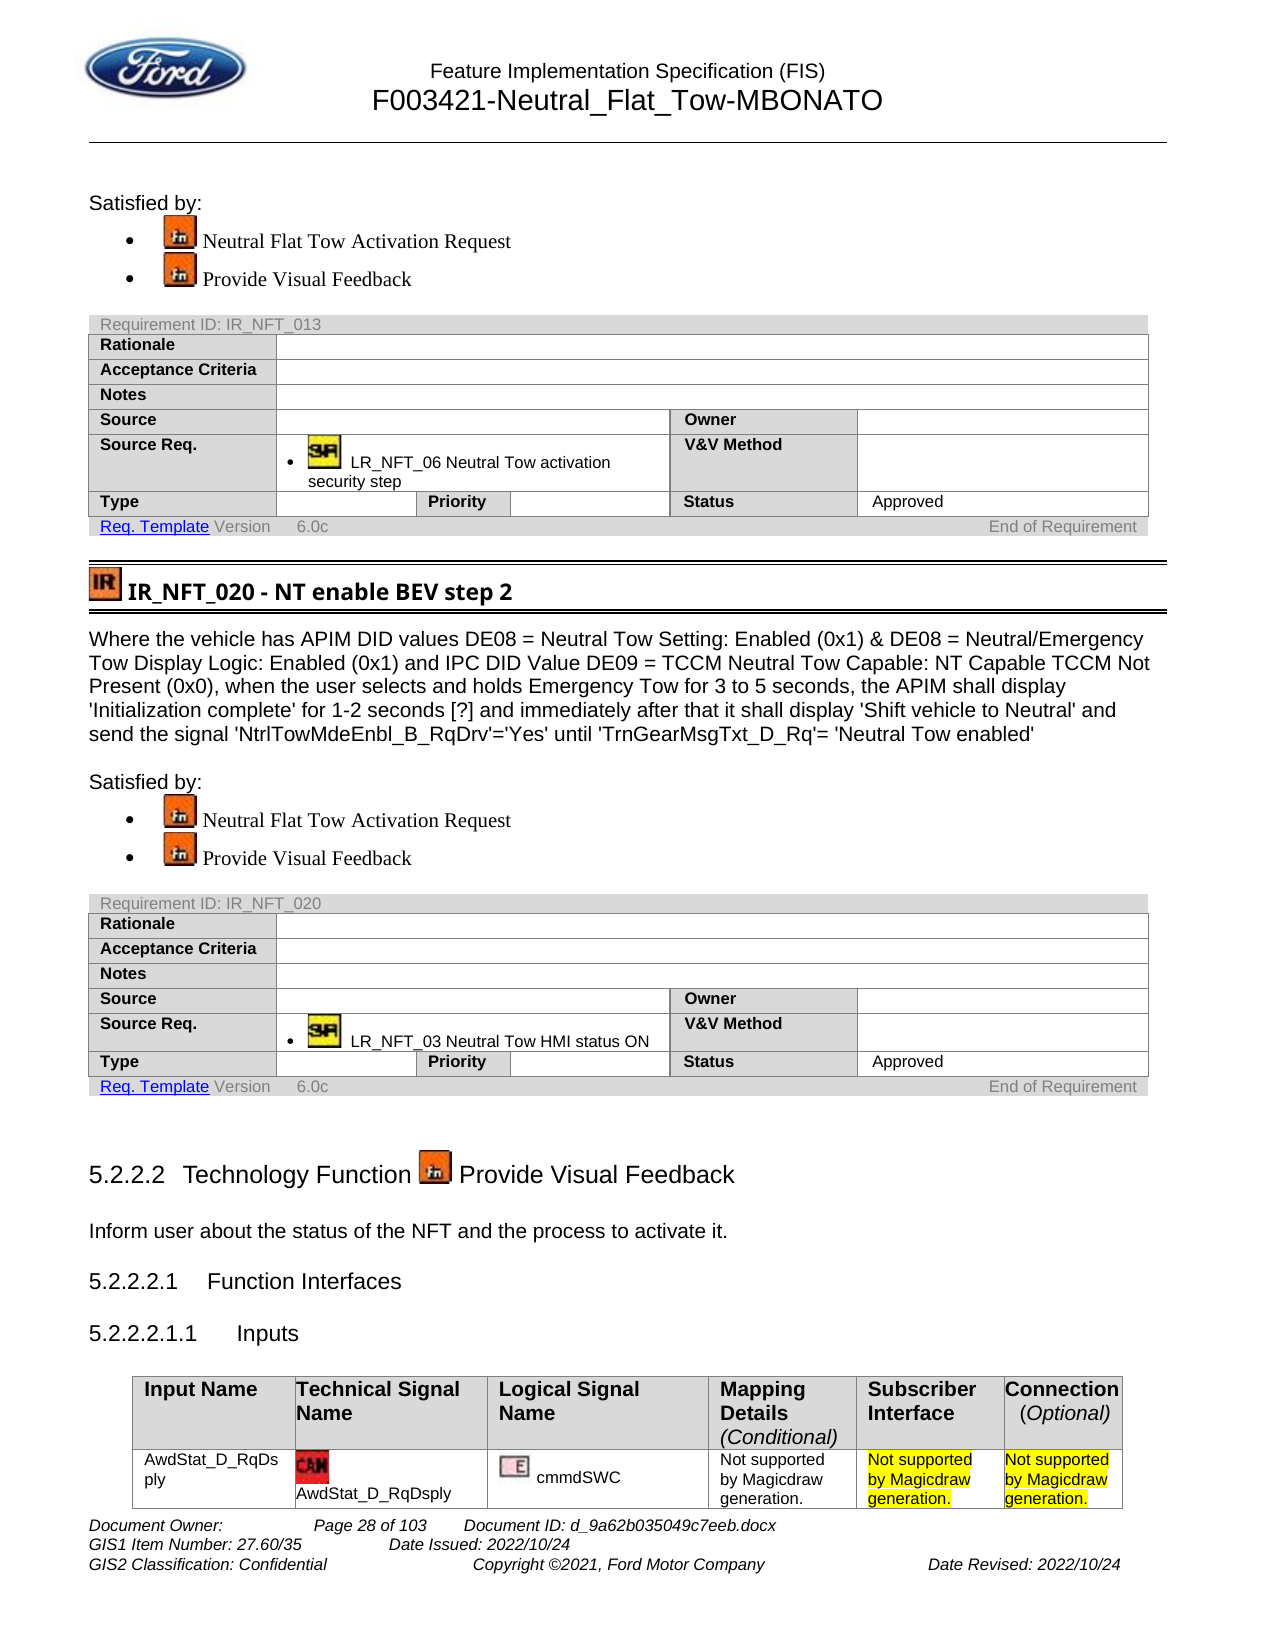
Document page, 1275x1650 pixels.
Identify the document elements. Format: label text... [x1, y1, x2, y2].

table_cell AwdStat_D_RqDsply [296, 1450, 487, 1508]
table_cell [277, 964, 1148, 988]
table_header Mapping Details (Conditional) [709, 1377, 856, 1449]
table_cell 6.0c [285, 517, 409, 536]
table_cell Source Req. [89, 1014, 276, 1051]
text IR_NFT_020 - NT enable BEV step 2 [89, 565, 1167, 609]
table_cell [277, 939, 1148, 963]
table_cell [1005, 1450, 1122, 1508]
table_cell Status [671, 1052, 857, 1076]
table_cell [511, 1052, 669, 1076]
table_cell Rationale [89, 335, 276, 359]
text Satisfied by: [89, 191, 1167, 215]
table_cell Acceptance Criteria [89, 939, 276, 963]
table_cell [857, 1450, 1004, 1508]
table_cell [277, 385, 1148, 409]
table_cell V&V Method [671, 435, 857, 491]
list Provide Visual Feedback [126, 253, 1167, 291]
list Neutral Flat Tow Activation Request [126, 794, 1167, 832]
table_cell Approved [858, 492, 1148, 516]
text Satisfied by: [89, 770, 1167, 794]
table_cell [277, 410, 669, 434]
table_cell Req. Template Version [89, 1077, 285, 1096]
table_cell 6.0c [285, 1077, 409, 1096]
table_cell Owner [671, 989, 857, 1013]
picture [163, 832, 197, 866]
table_cell [858, 1014, 1148, 1051]
table_cell Status [671, 492, 857, 516]
table_cell Owner [671, 410, 857, 434]
picture [418, 1150, 452, 1184]
picture [163, 252, 197, 287]
subtitle Technology Function Provide Visual Feedback [89, 1151, 1167, 1189]
table_cell [277, 492, 416, 516]
table_header Requirement ID: IR_NFT_020 [89, 894, 1148, 913]
table_cell AwdStat_D_RqDsply [133, 1450, 295, 1508]
subtitle Function Interfaces [89, 1268, 1167, 1295]
table_cell V&V Method [671, 1014, 857, 1051]
table_cell Type [89, 1052, 276, 1076]
table_cell End of Requirement [409, 1077, 1148, 1096]
table_header Logical Signal Name [488, 1377, 708, 1449]
picture [163, 794, 197, 828]
table_header Subscriber Interface [857, 1377, 1004, 1449]
table_cell Type [89, 492, 276, 516]
table_header Technical Signal Name [296, 1377, 487, 1449]
picture [307, 1014, 342, 1048]
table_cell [709, 1450, 856, 1508]
text Where the vehicle has APIM DID values DE08 = Neutral Tow Setting: Enabled (0x1) & DE08 = Neutral/Emergency Tow Display Logic: Enabled (0x1) and IPC DID Value DE09 = TCCM Neutral Tow Capable: NT Capable TCCM Not Present (0x0), when the user selects and holds Emergency Tow for 3 to 5 seconds, the APIM shall display 'Initialization complete' for 1-2 seconds [?] and immediately after that it shall display 'Shift vehicle to Neutral' and send the signal 'NtrlTowMdeEnbl_B_RqDrv'='Yes' until 'TrnGearMsgTxt_D_Rq'= 'Neutral Tow enabled' [89, 626, 1167, 746]
table_cell [277, 914, 1148, 938]
table_cell [277, 1052, 416, 1076]
table_header Connection (Optional) [1005, 1377, 1122, 1449]
table_cell [858, 410, 1148, 434]
table_cell Priority [417, 1052, 510, 1076]
table_cell Source [89, 989, 276, 1013]
subtitle Inputs [89, 1320, 1167, 1346]
table_cell Approved [858, 1052, 1148, 1076]
table_cell Priority [417, 492, 510, 516]
table_cell [511, 492, 669, 516]
picture [88, 567, 122, 601]
table_cell End of Requirement [409, 517, 1148, 536]
table_cell [858, 989, 1148, 1013]
table_cell Rationale [89, 914, 276, 938]
table_cell LR_NFT_06 Neutral Tow activation security step [277, 435, 669, 491]
picture [307, 435, 342, 469]
picture [163, 215, 197, 249]
table_cell LR_NFT_03 Neutral Tow HMI status ON [277, 1014, 669, 1051]
table_cell [858, 435, 1148, 491]
text Inform user about the status of the NFT and the process to activate it. [89, 1219, 1167, 1243]
table_cell Source [89, 410, 276, 434]
table_cell Req. Template Version [89, 517, 285, 536]
table_header Input Name [133, 1377, 295, 1449]
picture [65, 18, 266, 119]
table_header Requirement ID: IR_NFT_013 [89, 315, 1148, 334]
table_cell Acceptance Criteria [89, 360, 276, 384]
picture [498, 1450, 532, 1484]
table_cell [488, 1450, 708, 1508]
table_cell [277, 335, 1148, 359]
table_cell [277, 360, 1148, 384]
picture [295, 1450, 330, 1484]
table_cell Source Req. [89, 435, 276, 491]
list Provide Visual Feedback [126, 832, 1167, 870]
table_cell [277, 989, 669, 1013]
list Neutral Flat Tow Activation Request [126, 215, 1167, 253]
table_cell Notes [89, 964, 276, 988]
table_cell Notes [89, 385, 276, 409]
